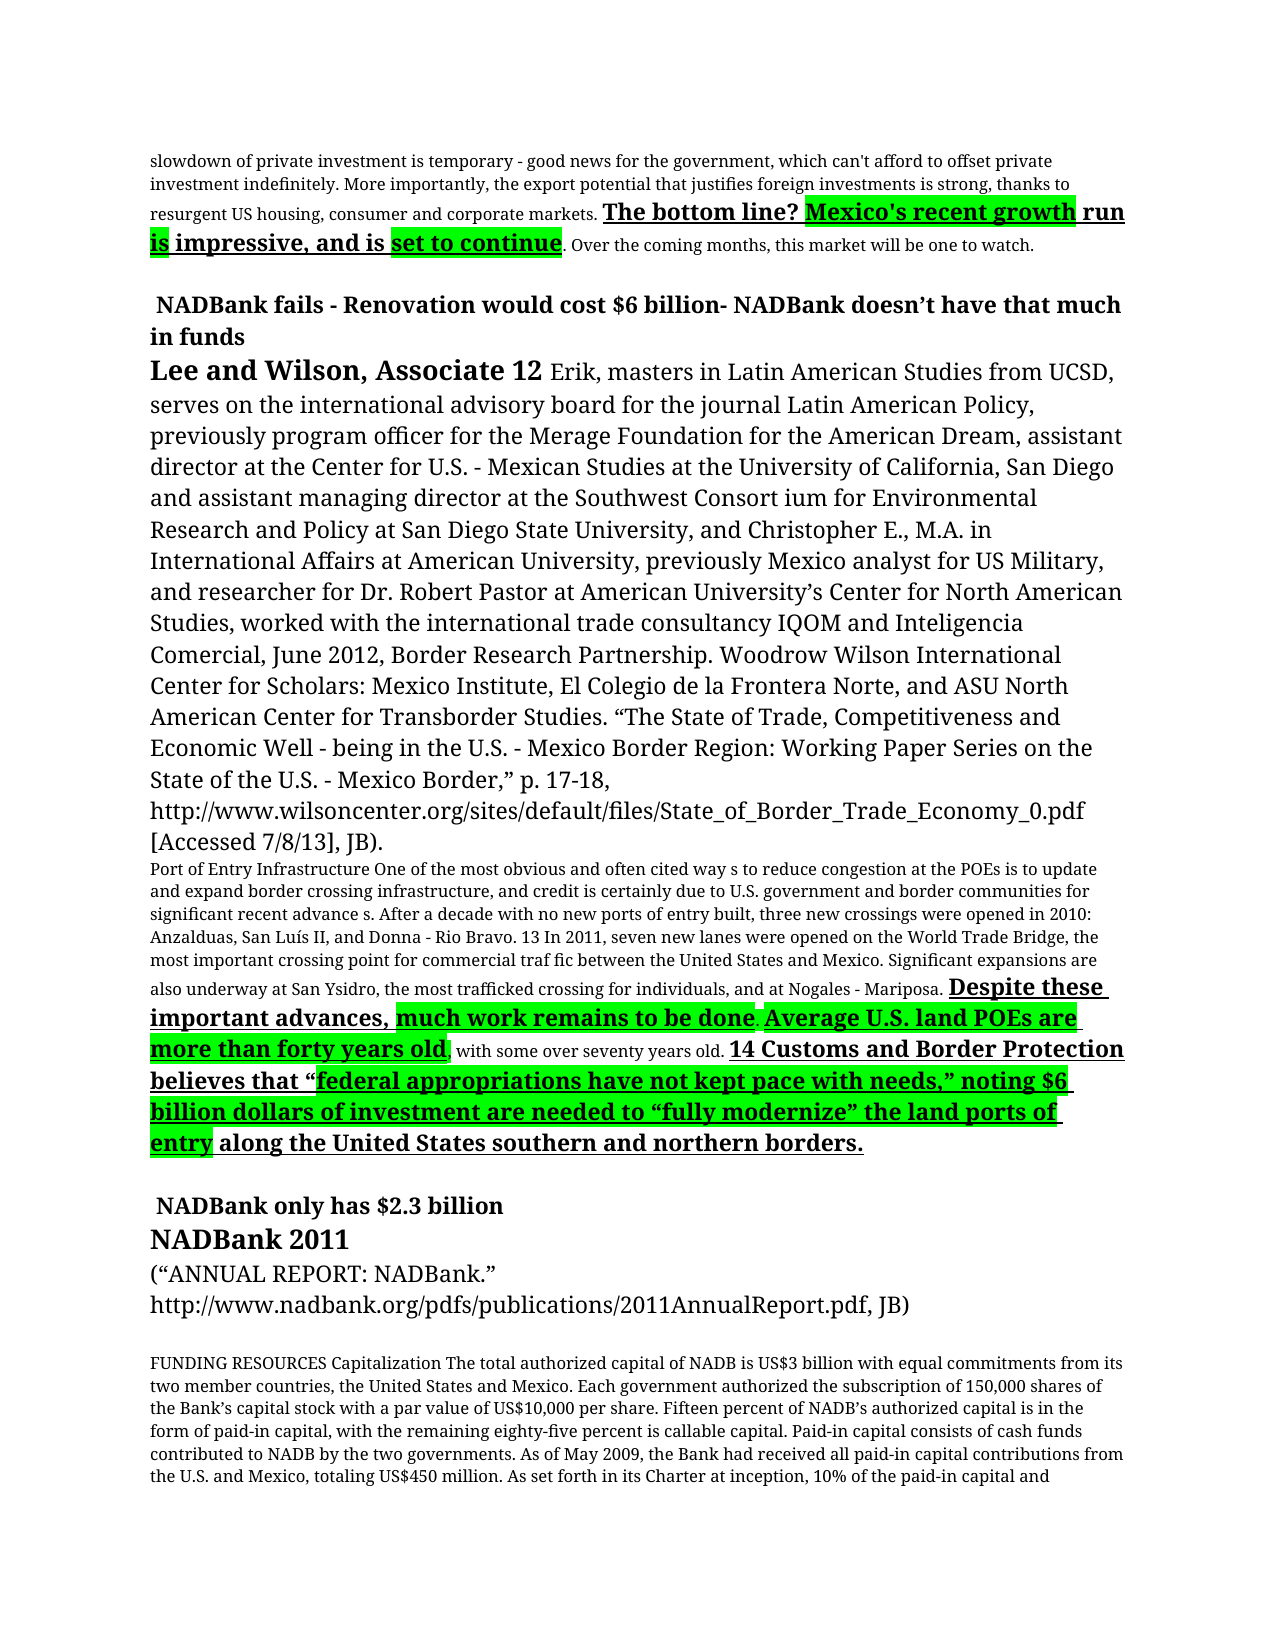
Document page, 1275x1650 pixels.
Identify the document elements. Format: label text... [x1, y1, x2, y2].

text (“ANNUAL REPORT: NADBank.” http://www.nadbank.org/pdfs/publications/2011AnnualReport.pdf, JB) [150, 1258, 1125, 1320]
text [150, 1351, 1125, 1488]
text Port of Entry Infrastructure One of the most obvious and often cited way s to reduce congestion at the POEs is to update and expand border crossing infrastructure, and credit is certainly due to U.S. government and border communities for significant recent advance s. After a decade with no new ports of entry built, three new crossings were opened in 2010: Anzalduas, San Luís II, and Donna - Rio Bravo. 13 In 2011, seven new lanes were opened on the World Trade Bridge, the most important crossing point for commercial traf fic between the United States and Mexico. Significant expansions are also underway at San Ysidro, the most trafficked crossing for individuals, and at Nogales - Mariposa. Despite these important advances, much work remains to be done. Average U.S. land POEs are more than forty years old, with some over seventy years old. 14 Customs and Border Protection believes that “federal appropriations have not kept pace with needs,” noting $6 billion dollars of investment are needed to “fully modernize” the land ports of entry along the United States southern and northern borders. [150, 857, 1125, 1158]
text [150, 150, 1125, 258]
text NADBank fails - Renovation would cost $6 billion- NADBank doesn’t have that much in funds [150, 289, 1125, 352]
text Lee and Wilson, Associate 12 Erik, masters in Latin American Studies from UCSD, serves on the international advisory board for the journal Latin American Policy, previously program officer for the Merage Foundation for the American Dream, assistant director at the Center for U.S. - Mexican Studies at the University of California, San Diego and assistant managing director at the Southwest Consort ium for Environmental Research and Policy at San Diego State University, and Christopher E., M.A. in International Affairs at American University, previously Mexico analyst for US Military, and researcher for Dr. Robert Pastor at American University’s Center for North American Studies, worked with the international trade consultancy IQOM and Inteligencia Comercial, June 2012, Border Research Partnership. Woodrow Wilson International Center for Scholars: Mexico Institute, El Colegio de la Frontera Norte, and ASU North American Center for Transborder Studies. “The State of Trade, Competitiveness and Economic Well - being in the U.S. - Mexico Border Region: Working Paper Series on the State of the U.S. - Mexico Border,” p. 17-18, [150, 352, 1125, 795]
text NADBank only has $2.3 billion [150, 1189, 1125, 1221]
text NADBank 2011 [150, 1221, 1125, 1258]
text http://www.wilsoncenter.org/sites/default/files/State_of_Border_Trade_Economy_0.pdf [Accessed 7/8/13], JB). [150, 795, 1125, 857]
